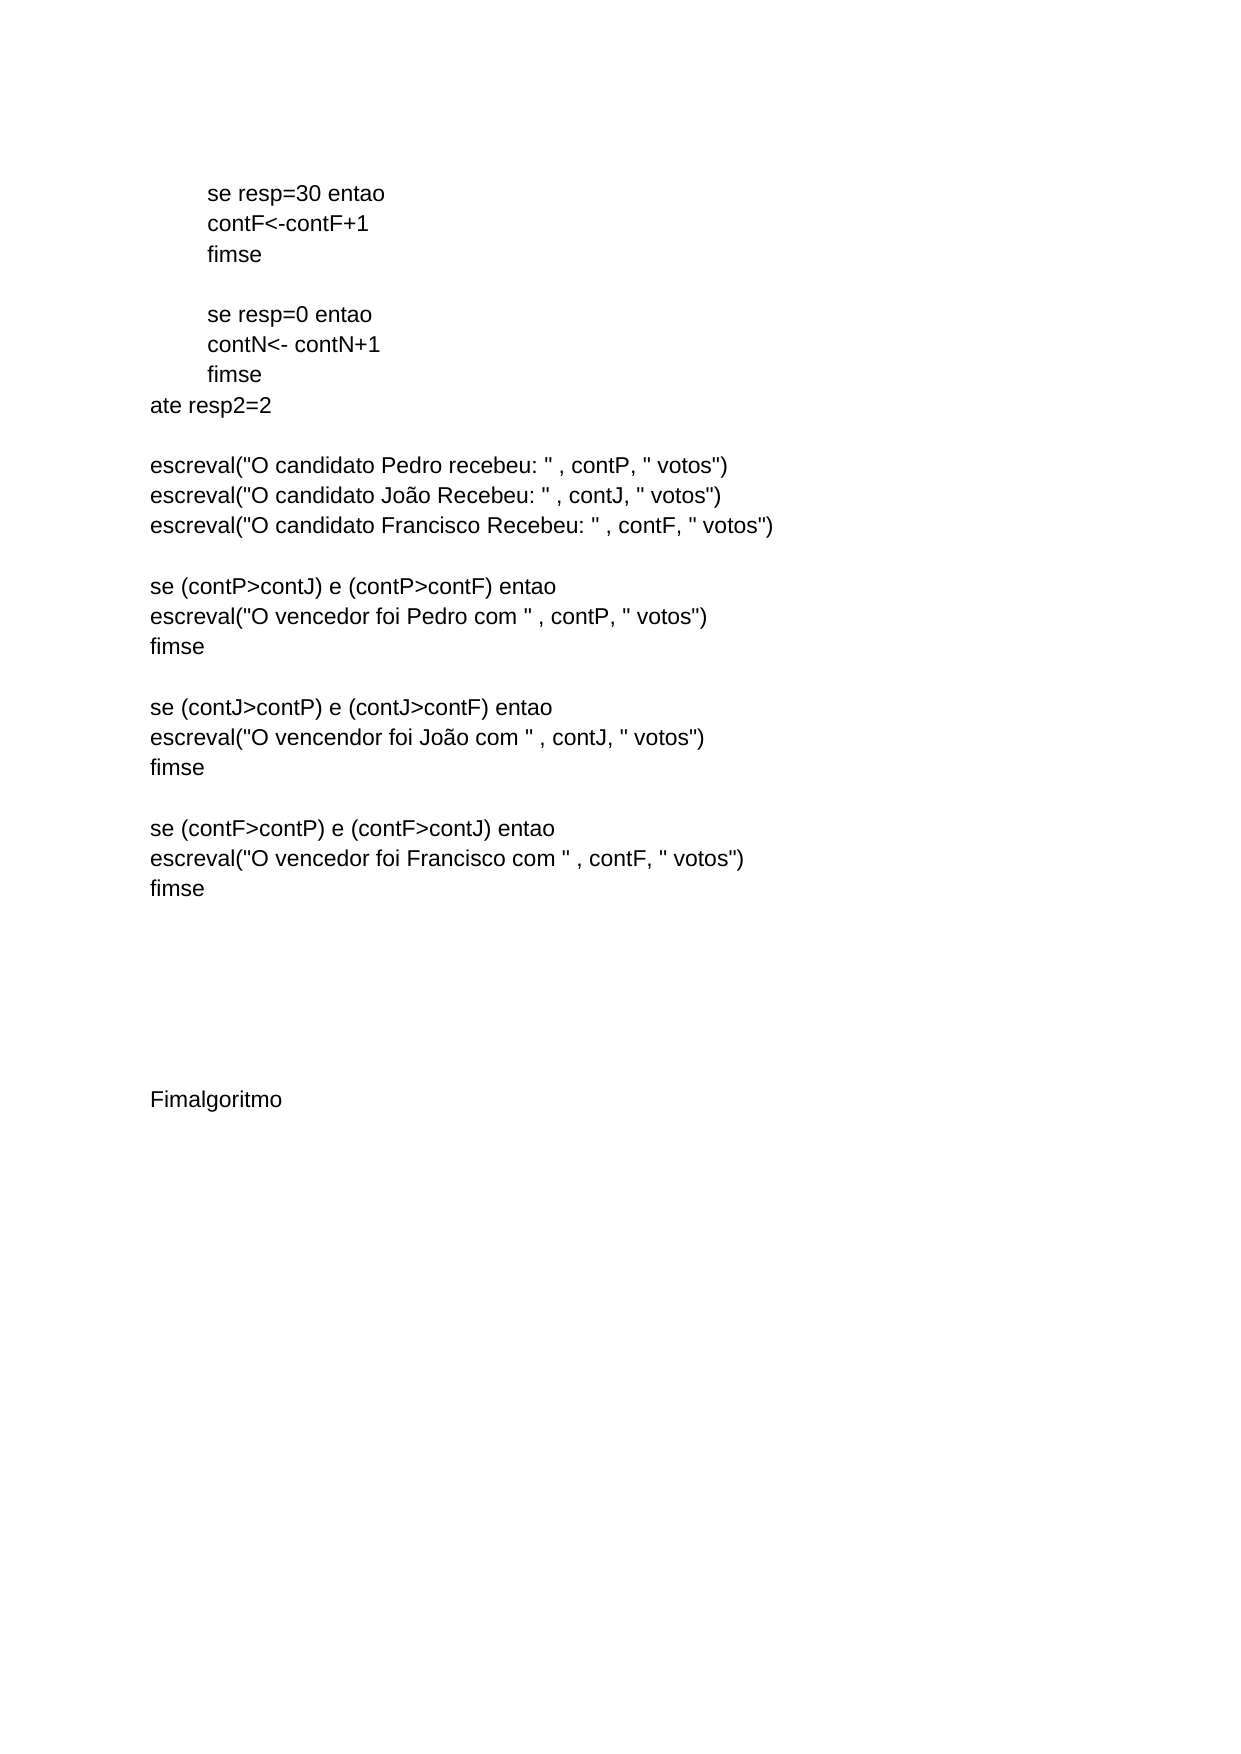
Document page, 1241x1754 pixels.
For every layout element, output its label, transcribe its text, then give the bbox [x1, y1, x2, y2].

text escreval("O candidato Pedro recebeu: " , contP, " votos") [150, 452, 1090, 478]
text contN<- contN+1 [150, 331, 1090, 358]
text escreval("O candidato João Recebeu: " , contJ, " votos") [150, 482, 1090, 509]
text se (contJ>contP) e (contJ>contF) entao [150, 694, 1090, 720]
text ate resp2=2 [150, 392, 1090, 418]
text Fimalgoritmo [150, 1086, 1090, 1113]
text fimse [150, 361, 1090, 388]
text se (contF>contP) e (contF>contJ) entao [150, 814, 1090, 841]
text escreval("O vencedor foi Pedro com " , contP, " votos") [150, 603, 1090, 629]
text escreval("O candidato Francisco Recebeu: " , contF, " votos") [150, 512, 1090, 539]
text se (contP>contJ) e (contP>contF) entao [150, 573, 1090, 599]
text fimse [150, 875, 1090, 901]
text se resp=0 entao [150, 301, 1090, 327]
text contF<-contF+1 [150, 210, 1090, 237]
text se resp=30 entao [150, 180, 1090, 207]
text fimse [150, 754, 1090, 781]
text fimse [150, 633, 1090, 660]
text fimse [150, 241, 1090, 267]
text escreval("O vencedor foi Francisco com " , contF, " votos") [150, 845, 1090, 871]
text escreval("O vencendor foi João com " , contJ, " votos") [150, 724, 1090, 750]
